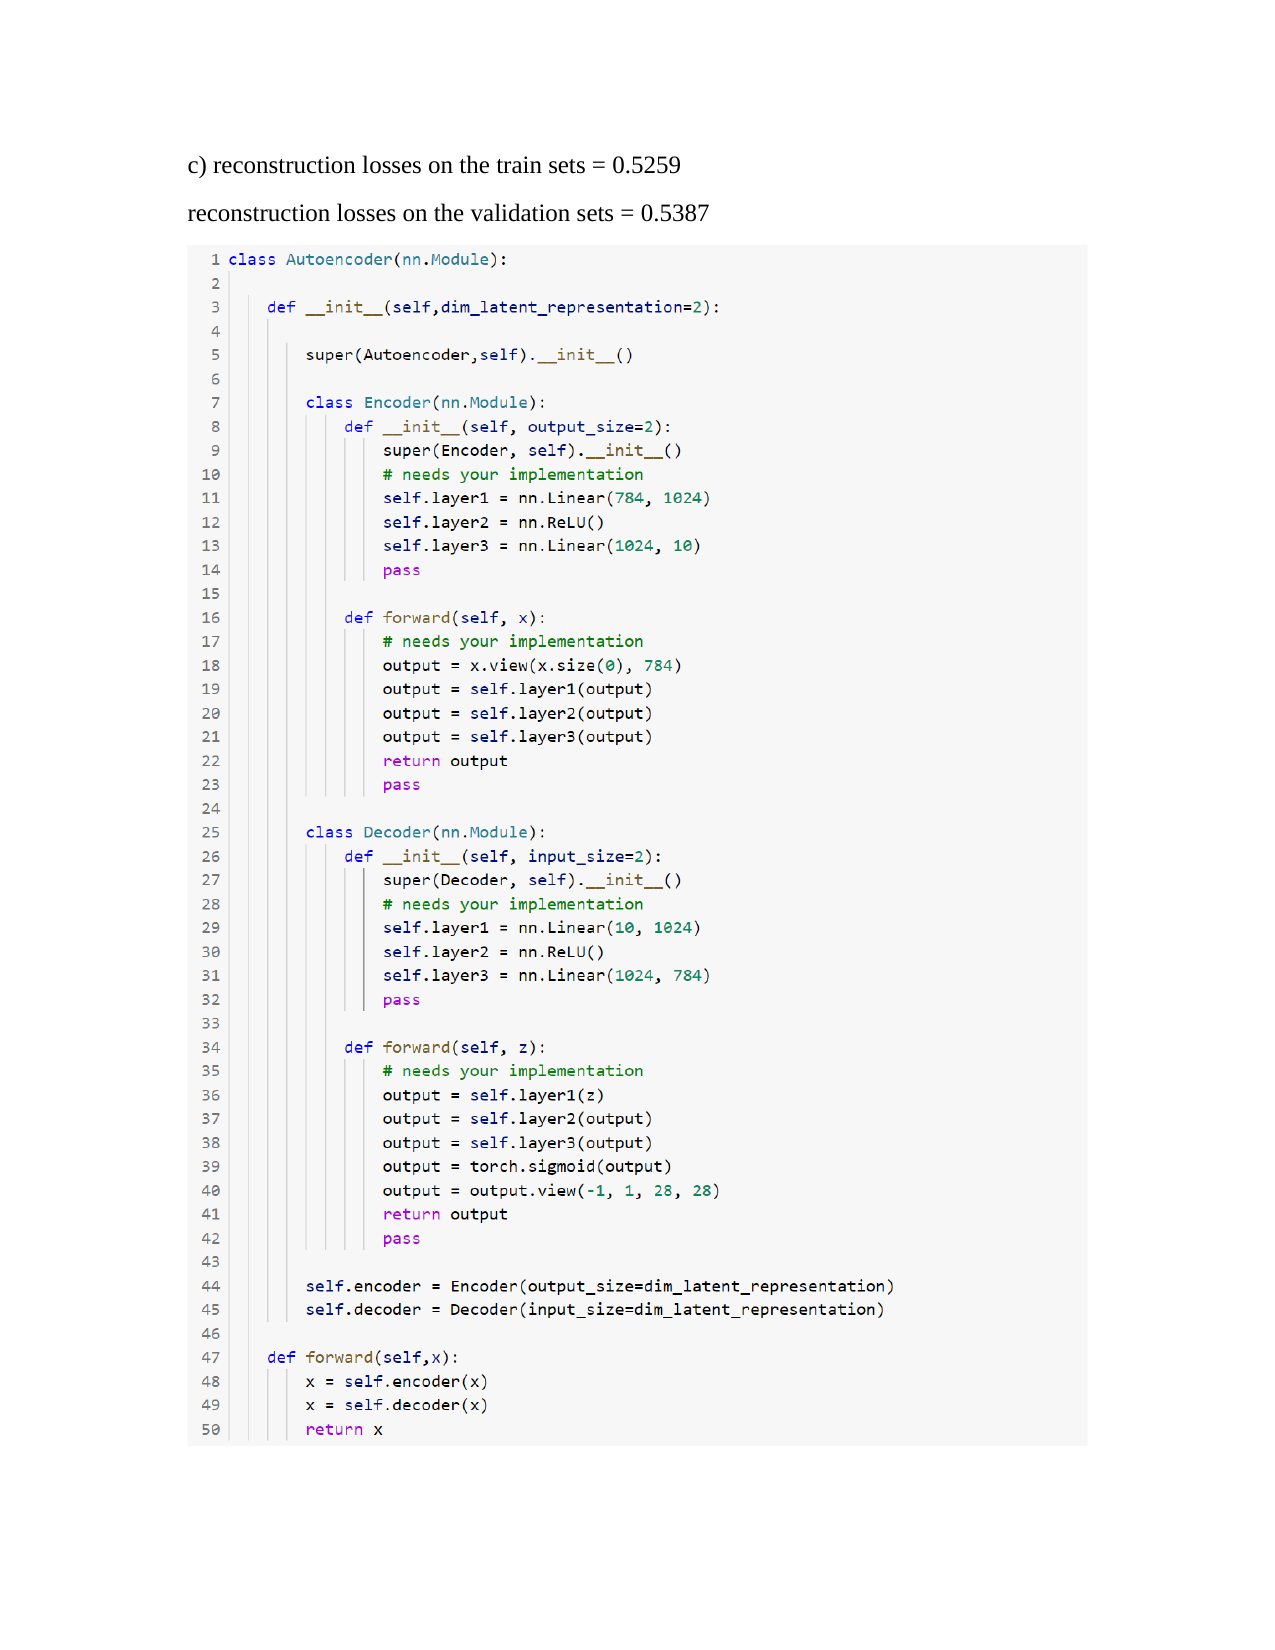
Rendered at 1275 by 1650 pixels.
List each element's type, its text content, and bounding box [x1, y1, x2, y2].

text reconstruction losses on the validation sets = 0.5387 [187, 198, 1088, 226]
text c) reconstruction losses on the train sets = 0.5259 [187, 150, 1088, 179]
picture [187, 245, 1088, 1446]
